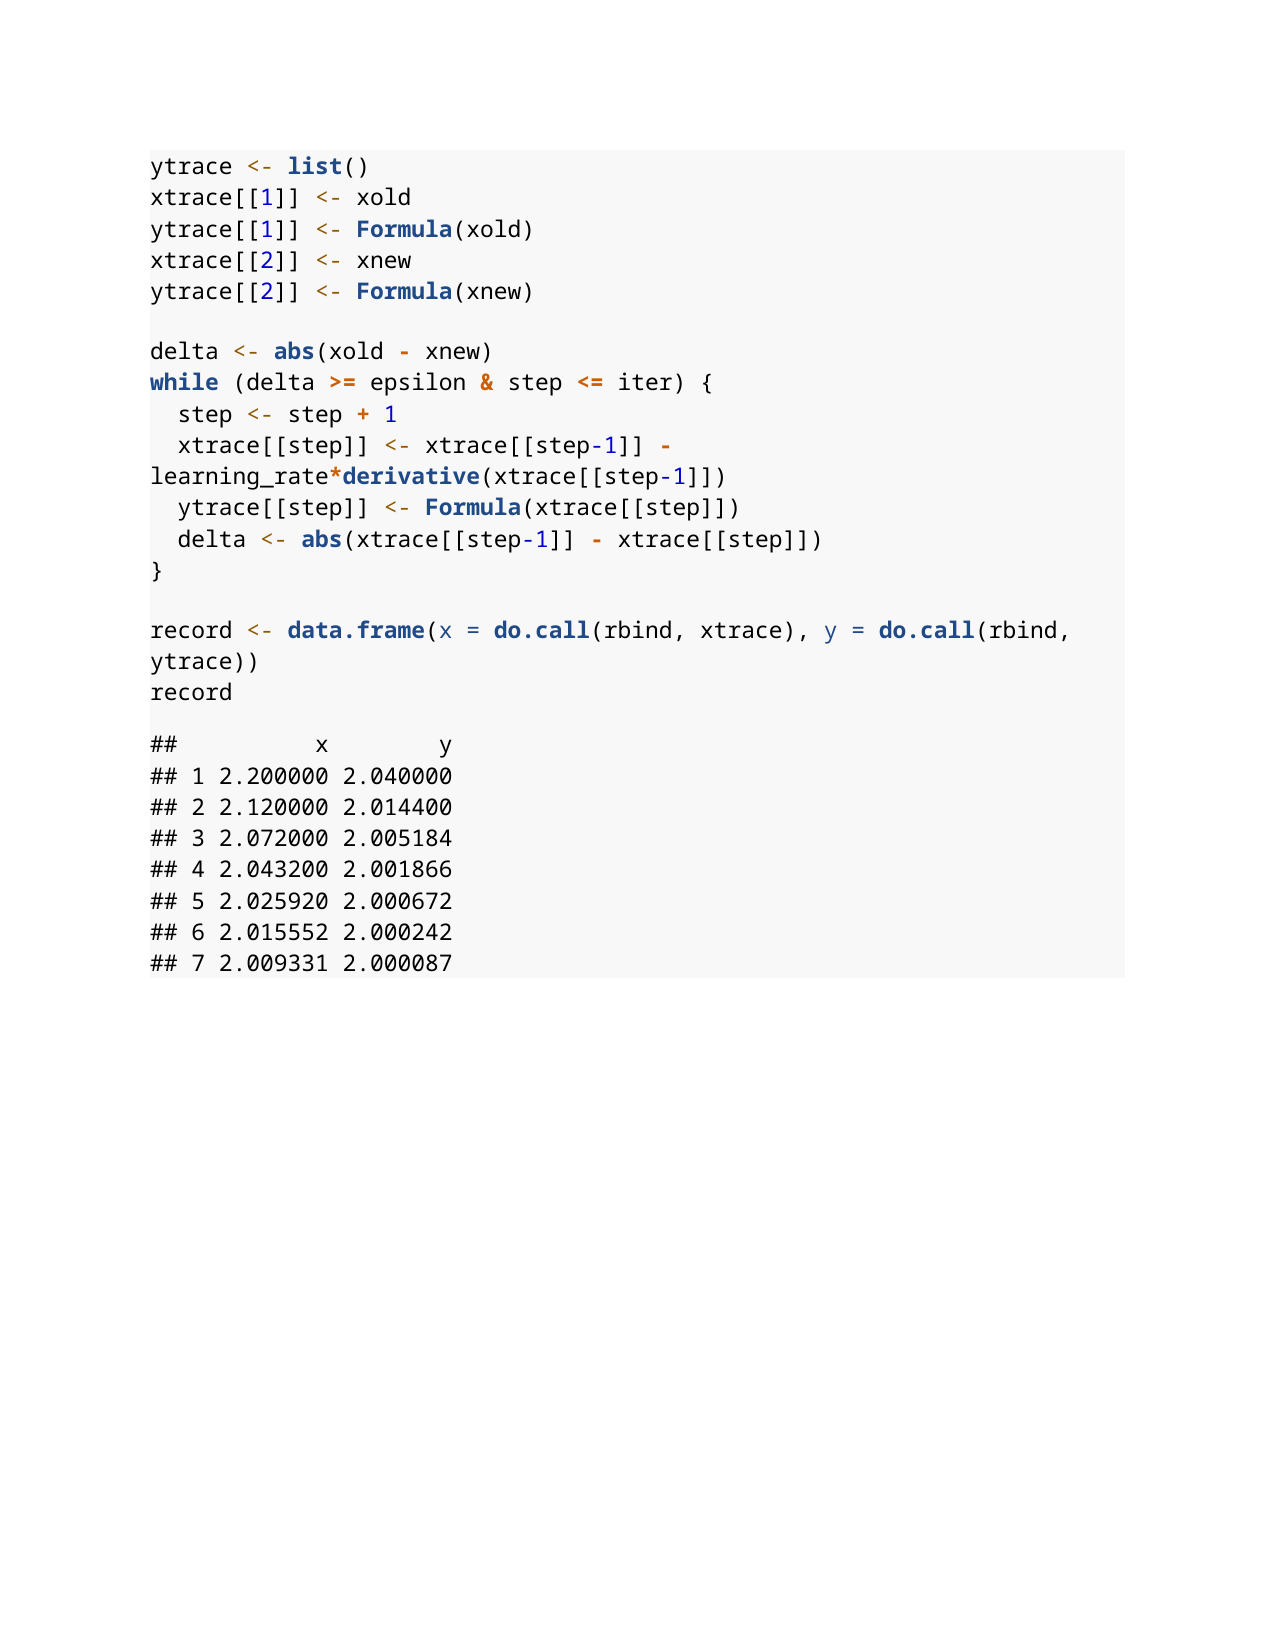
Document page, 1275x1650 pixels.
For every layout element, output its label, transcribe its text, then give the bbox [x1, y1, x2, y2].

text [150, 150, 1125, 707]
text ## x y ## 1 2.200000 2.040000 ## 2 2.120000 2.014400 ## 3 2.072000 2.005184 ## 4 2.043200 2.001866 ## 5 2.025920 2.000672 ## 6 2.015552 2.000242 ## 7 2.009331 2.000087 [150, 728, 1125, 978]
